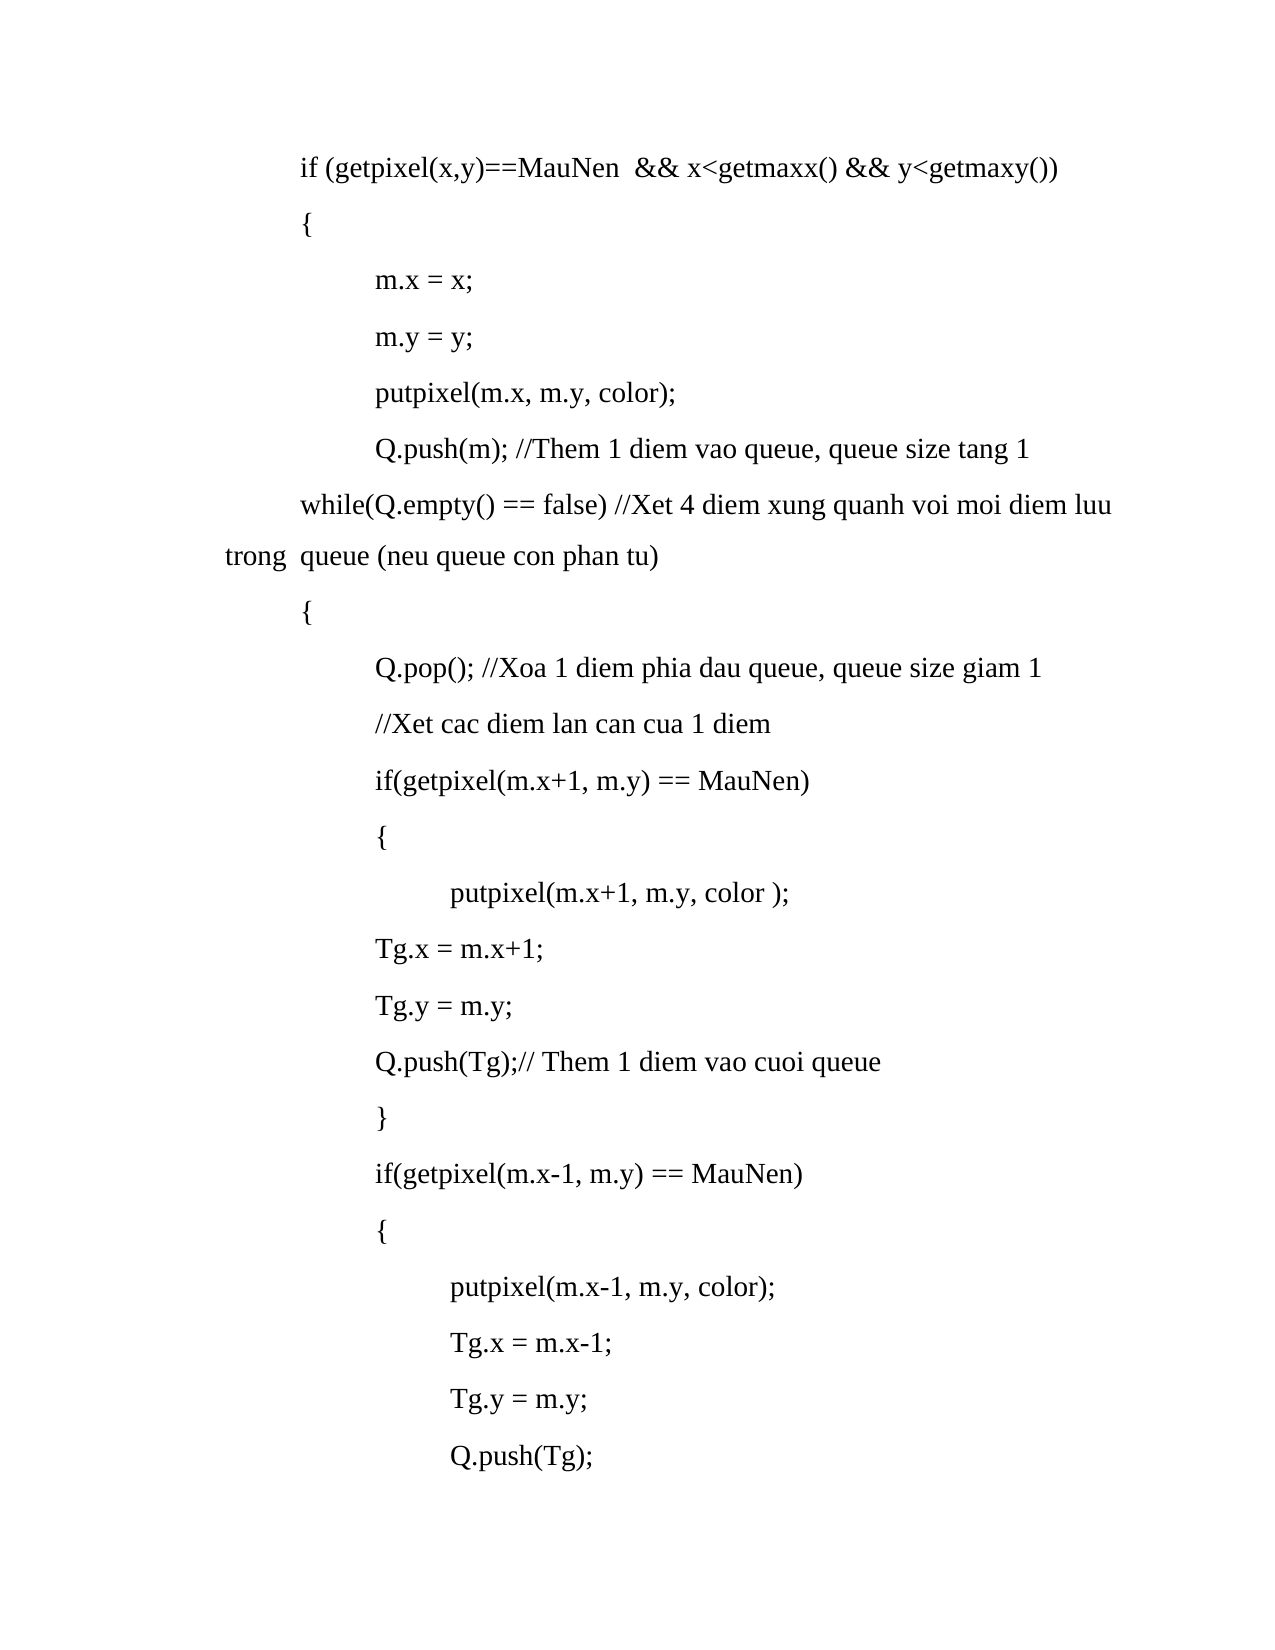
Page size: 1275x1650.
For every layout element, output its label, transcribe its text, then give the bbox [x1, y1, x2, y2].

text if(getpixel(m.x-1, m.y) == MauNen) [225, 1157, 1125, 1190]
text putpixel(m.x+1, m.y, color ); [225, 875, 1125, 909]
text Tg.x = m.x-1; [225, 1325, 1125, 1359]
text { [225, 819, 1125, 853]
text m.y = y; [225, 319, 1125, 352]
text Q.push(Tg); [225, 1438, 1125, 1471]
text Tg.y = m.y; [225, 1382, 1125, 1415]
text putpixel(m.x-1, m.y, color); [225, 1269, 1125, 1303]
text Q.pop(); //Xoa 1 diem phia dau queue, queue size giam 1 [225, 650, 1125, 684]
text Q.push(m); //Them 1 diem vao queue, queue size tang 1 [225, 431, 1125, 465]
text if(getpixel(m.x+1, m.y) == MauNen) [225, 763, 1125, 796]
text putpixel(m.x, m.y, color); [225, 375, 1125, 408]
text Tg.y = m.y; [225, 988, 1125, 1021]
text m.x = x; [225, 262, 1125, 296]
text { [225, 1213, 1125, 1246]
text //Xet cac diem lan can cua 1 diem [225, 707, 1125, 740]
text { [225, 206, 1125, 240]
text if (getpixel(x,y)==MauNen && x<getmaxx() && y<getmaxy()) [225, 150, 1125, 183]
text Tg.x = m.x+1; [225, 932, 1125, 965]
text while(Q.empty() == false) //Xet 4 diem xung quanh voi moi diem luu trong queue (neu queue con phan tu) [225, 487, 1125, 571]
text } [225, 1100, 1125, 1134]
text { [225, 594, 1125, 628]
text Q.push(Tg);// Them 1 diem vao cuoi queue [225, 1044, 1125, 1078]
